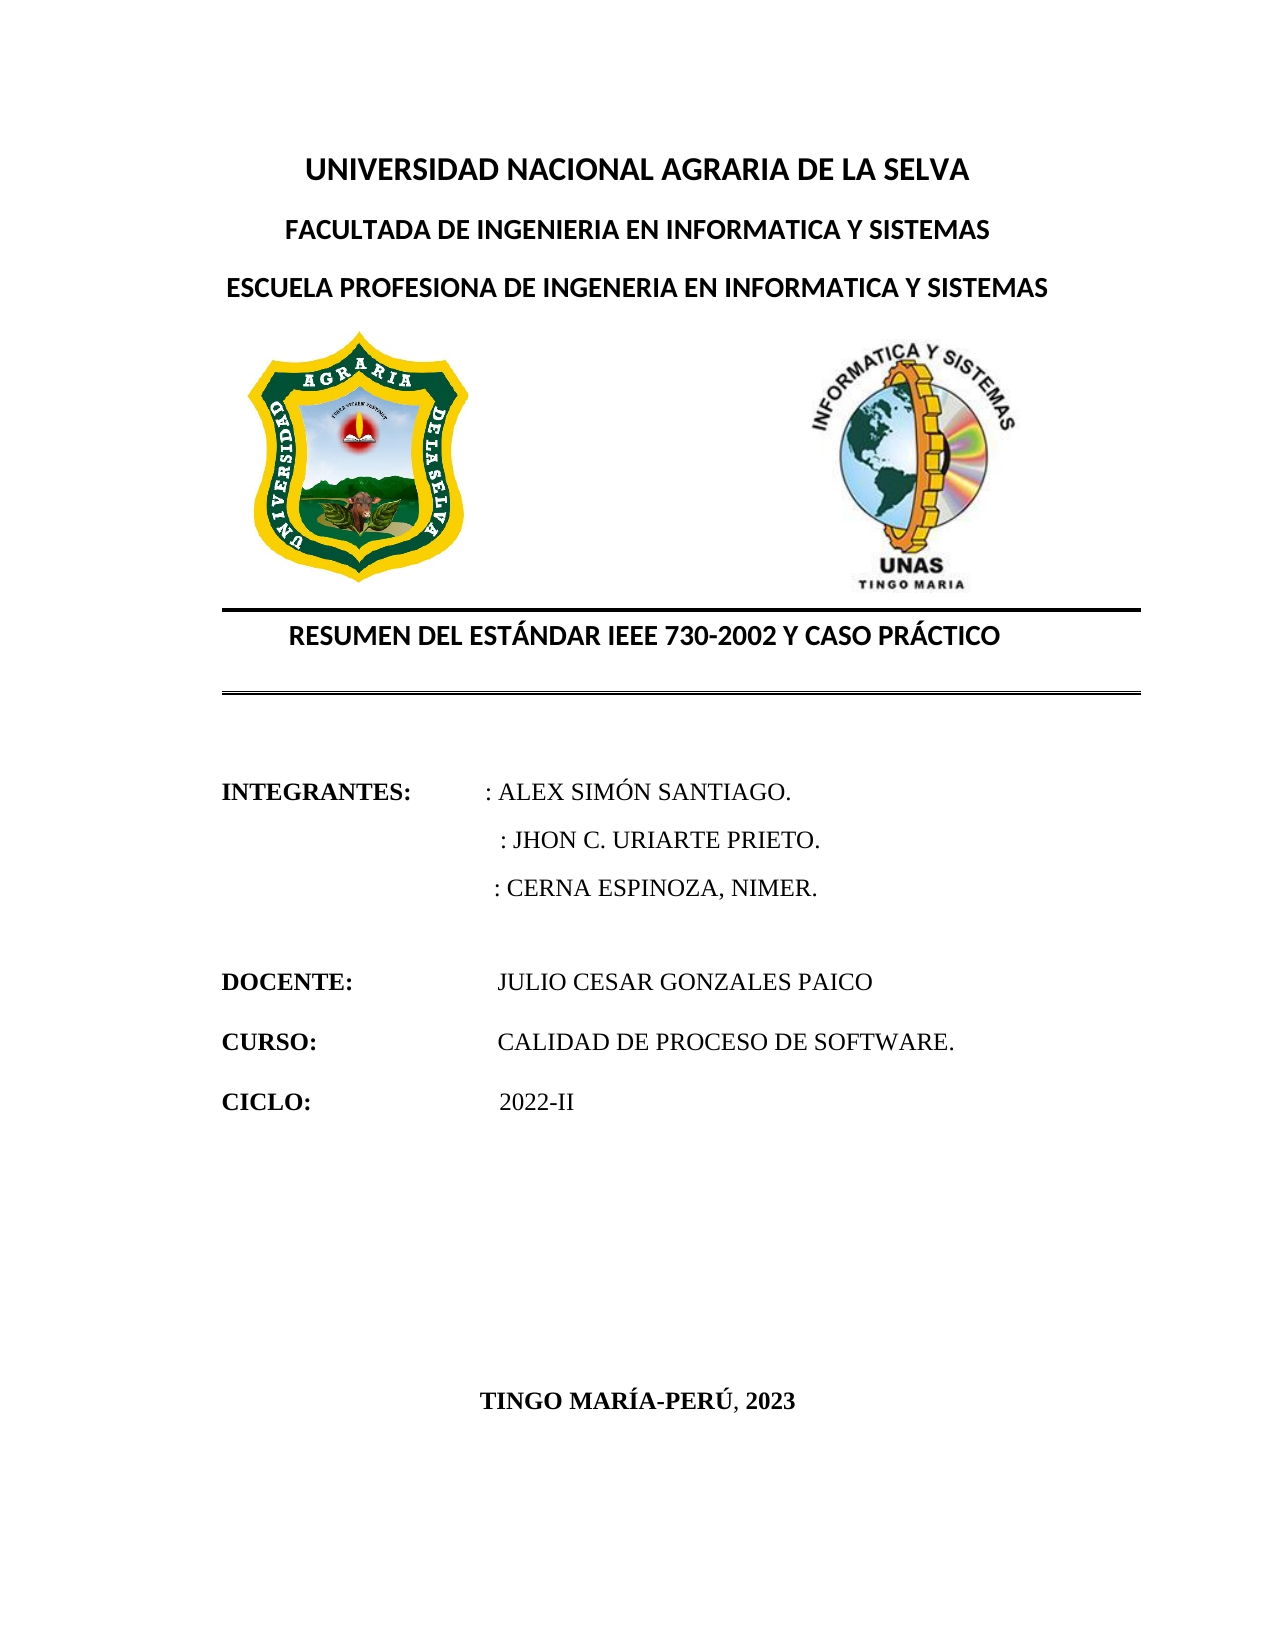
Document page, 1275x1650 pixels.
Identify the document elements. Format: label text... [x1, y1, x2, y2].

text CICLO: 2022-II [221, 1087, 1098, 1116]
text DOCENTE: JULIO CESAR GONZALES PAICO [221, 967, 1098, 996]
text : CERNA ESPINOZA, NIMER. [222, 873, 1098, 902]
text UNIVERSIDAD NACIONAL AGRARIA DE LA SELVA [177, 148, 1098, 188]
text ESCUELA PROFESIONA DE INGENERIA EN INFORMATICA Y SISTEMAS [177, 269, 1098, 304]
text RESUMEN DEL ESTÁNDAR IEEE 730-2002 Y CASO PRÁCTICO [177, 617, 1098, 652]
text FACULTADA DE INGENIERIA EN INFORMATICA Y SISTEMAS [177, 211, 1098, 247]
picture [247, 331, 469, 583]
text CURSO: CALIDAD DE PROCESO DE SOFTWARE. [221, 1027, 1098, 1056]
text : JHON C. URIARTE PRIETO. [222, 825, 1098, 854]
text TINGO MARÍA-PERÚ, 2023 [177, 1386, 1098, 1415]
picture [802, 339, 1025, 593]
text INTEGRANTES: : ALEX SIMÓN SANTIAGO. [221, 777, 1098, 806]
